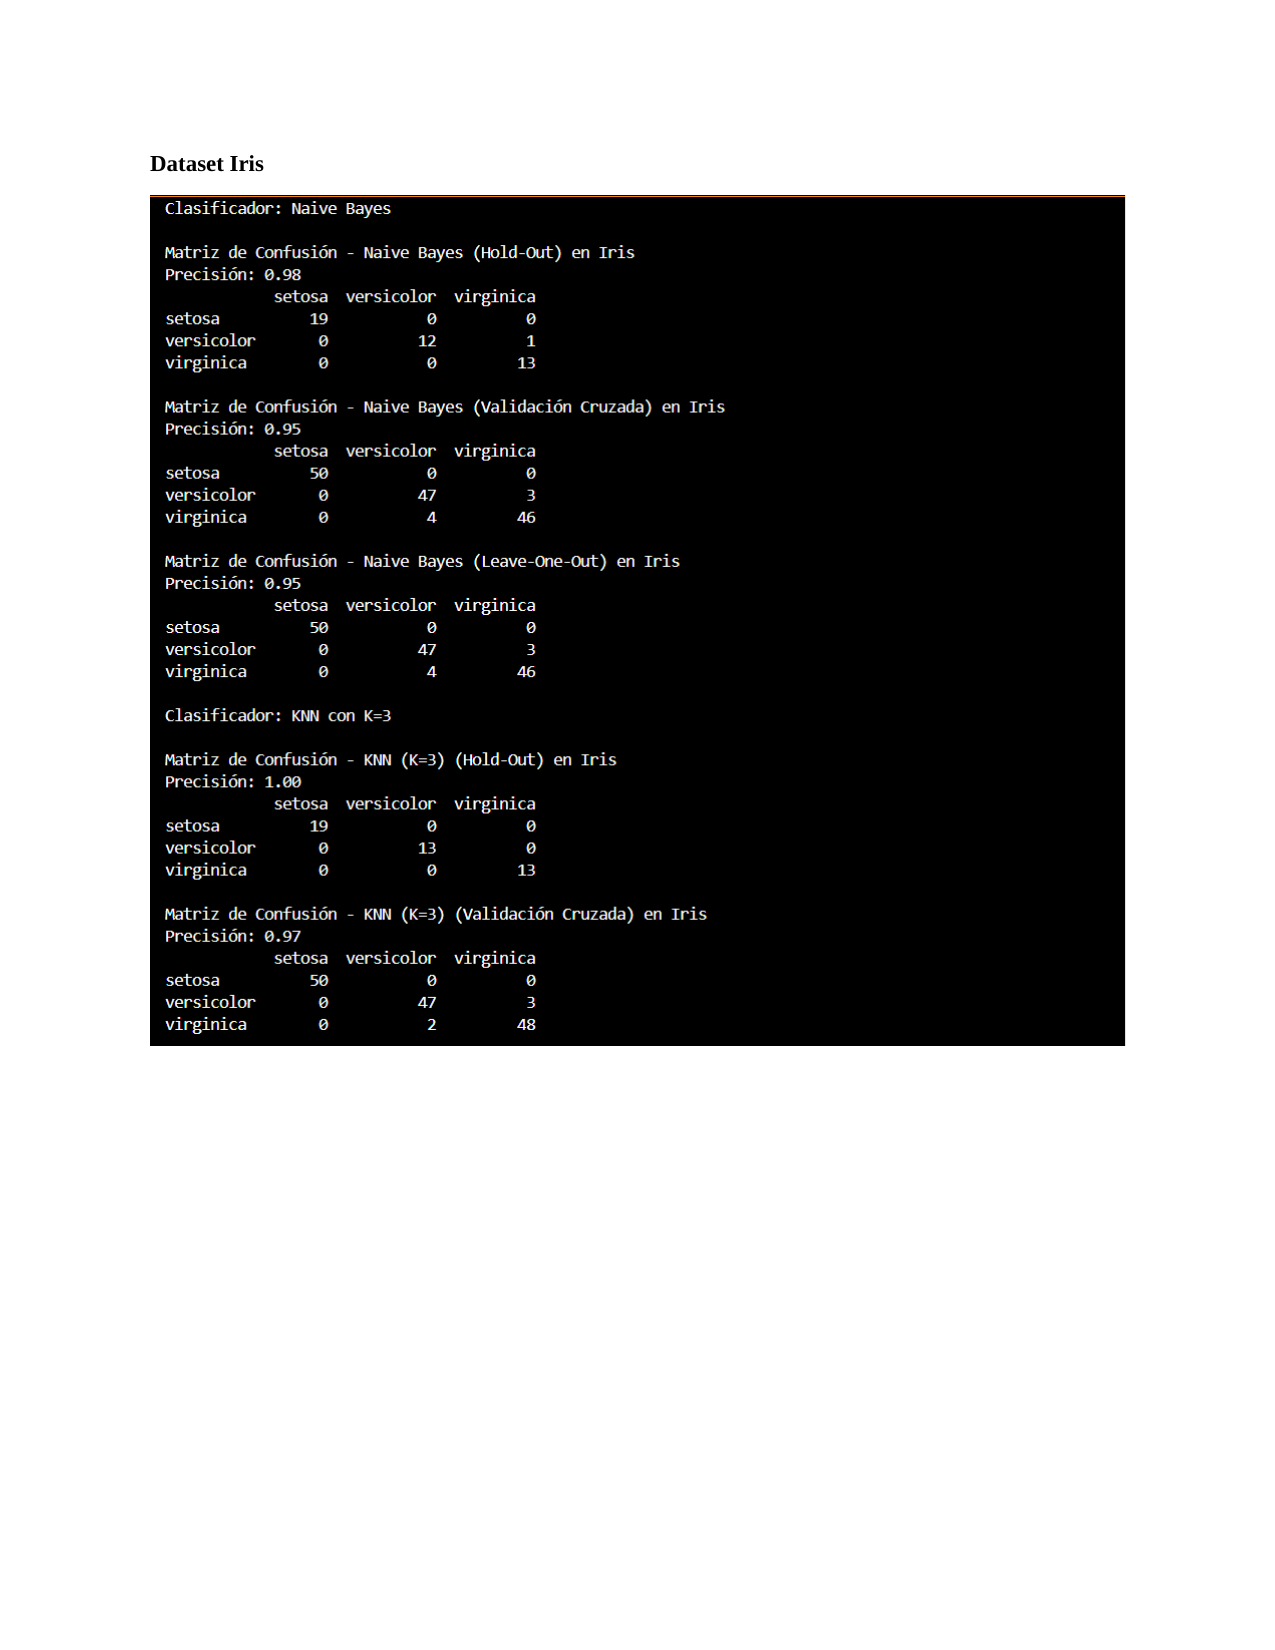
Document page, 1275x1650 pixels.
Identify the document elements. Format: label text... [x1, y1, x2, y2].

text Dataset Iris [150, 150, 1125, 176]
picture [150, 195, 1125, 1046]
